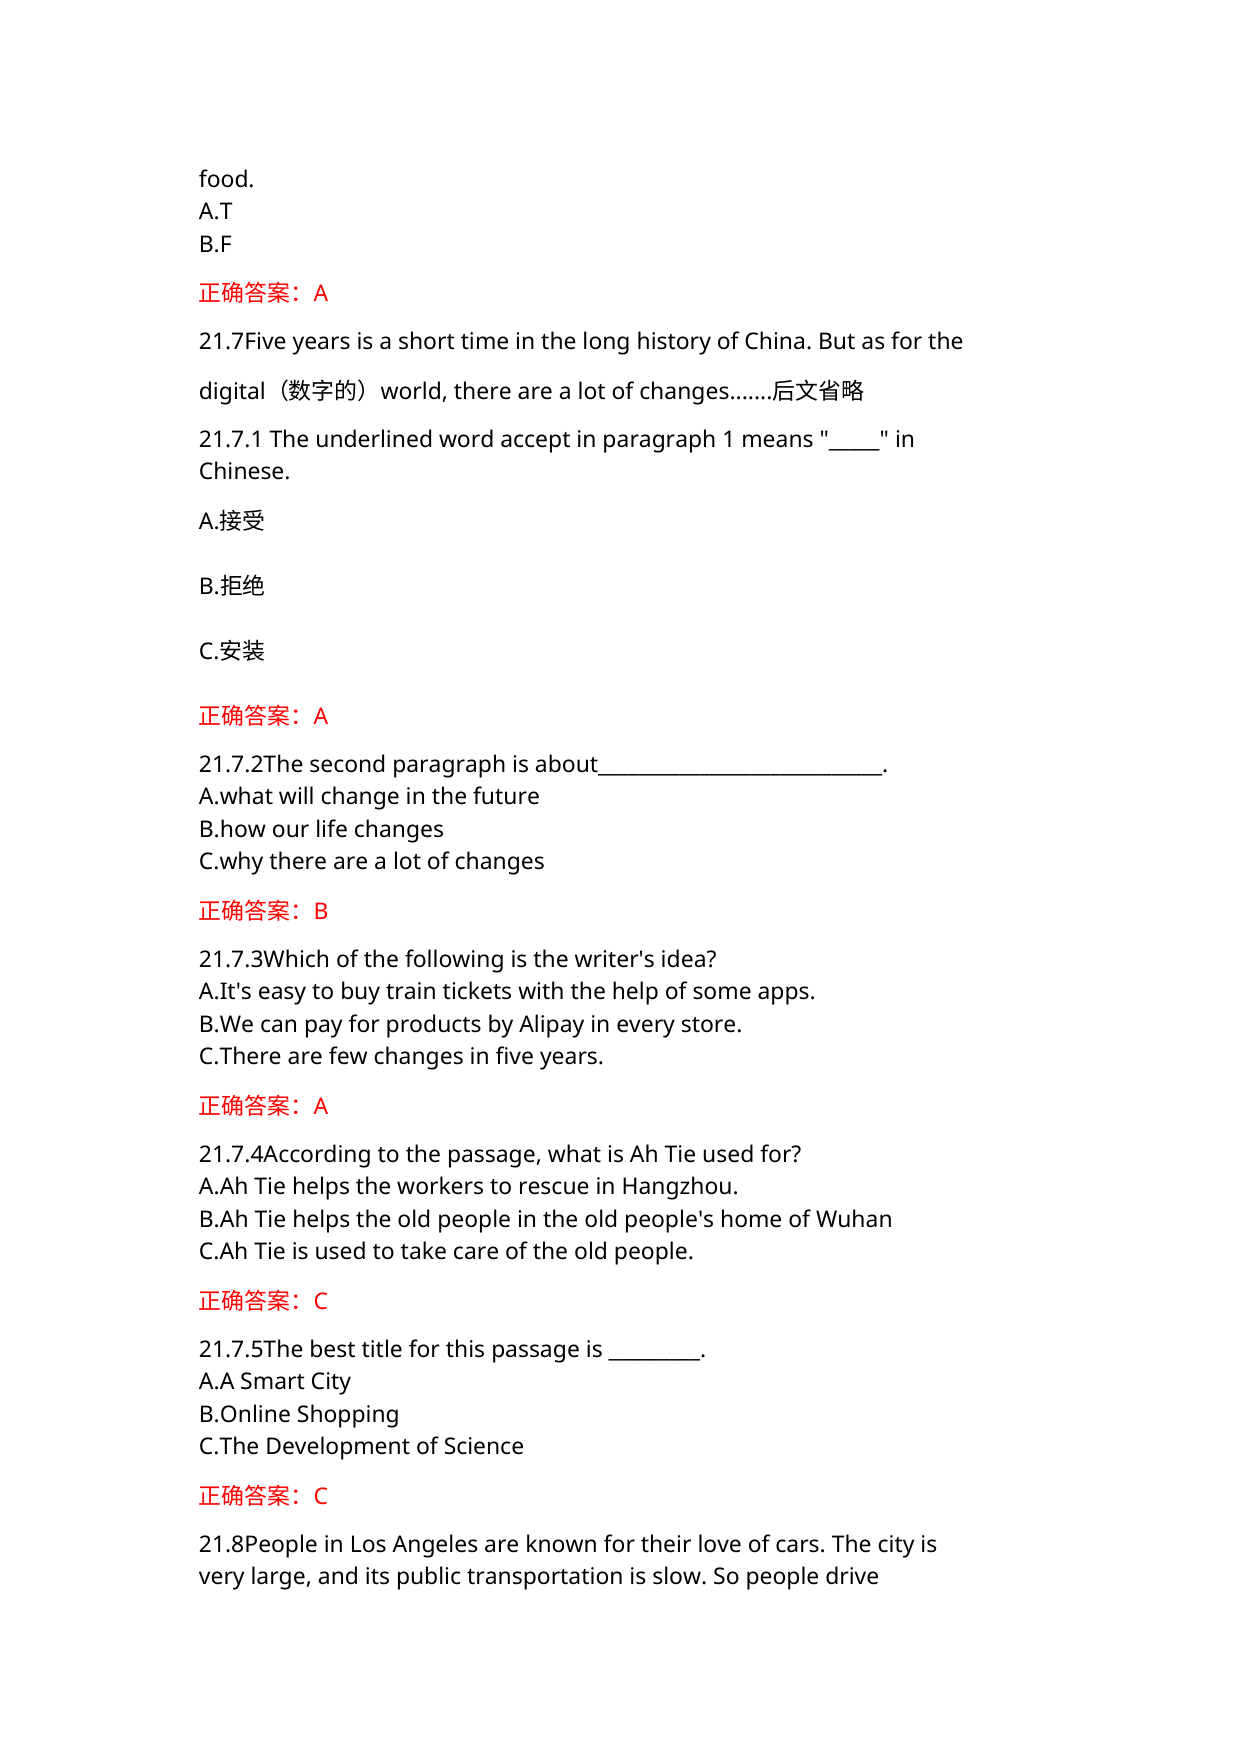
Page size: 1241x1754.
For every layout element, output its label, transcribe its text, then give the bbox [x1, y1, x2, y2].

table_cell B.拒绝 [188, 552, 1000, 617]
table_cell B.F [188, 227, 1000, 259]
table_cell 21.7Five years is a short time in the long history of China. But as for the digital（数字的）world, there are a lot of changes.......后文省略 [188, 325, 1000, 422]
table_cell 21.7.1 The underlined word accept in paragraph 1 means "_____" in Chinese. [188, 422, 1000, 487]
table_cell A.what will change in the future [188, 780, 1000, 812]
table_cell 正确答案：B [188, 877, 1000, 942]
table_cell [188, 1527, 1000, 1592]
table_cell 21.7.2The second paragraph is about____________________________. [188, 747, 1000, 779]
table_cell A.接受 [188, 487, 1000, 552]
table_cell C.There are few changes in five years. [188, 1040, 1000, 1072]
table_cell 正确答案：A [188, 682, 1000, 747]
table_cell 21.7.5The best title for this passage is _________. [188, 1332, 1000, 1364]
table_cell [188, 162, 1000, 194]
table_cell A.A Smart City [188, 1365, 1000, 1397]
table_cell B.Ah Tie helps the old people in the old people's home of Wuhan [188, 1202, 1000, 1234]
table_cell C.The Development of Science [188, 1430, 1000, 1462]
table_cell 21.7.3Which of the following is the writer's idea? [188, 942, 1000, 974]
table_cell B.how our life changes [188, 812, 1000, 844]
table_cell 正确答案：A [188, 1072, 1000, 1137]
table_cell 21.7.4According to the passage, what is Ah Tie used for? [188, 1137, 1000, 1169]
table_cell 正确答案：A [188, 260, 1000, 324]
table_cell A.Ah Tie helps the workers to rescue in Hangzhou. [188, 1170, 1000, 1202]
table_cell A.It's easy to buy train tickets with the help of some apps. [188, 975, 1000, 1007]
table_cell 正确答案：C [188, 1267, 1000, 1332]
table_cell C.安装 [188, 617, 1000, 682]
table_cell C.why there are a lot of changes [188, 845, 1000, 877]
table_cell 正确答案：C [188, 1462, 1000, 1527]
table_cell C.Ah Tie is used to take care of the old people. [188, 1235, 1000, 1267]
table_cell B.We can pay for products by Alipay in every store. [188, 1007, 1000, 1039]
table_cell B.Online Shopping [188, 1397, 1000, 1429]
table_cell A.T [188, 195, 1000, 227]
